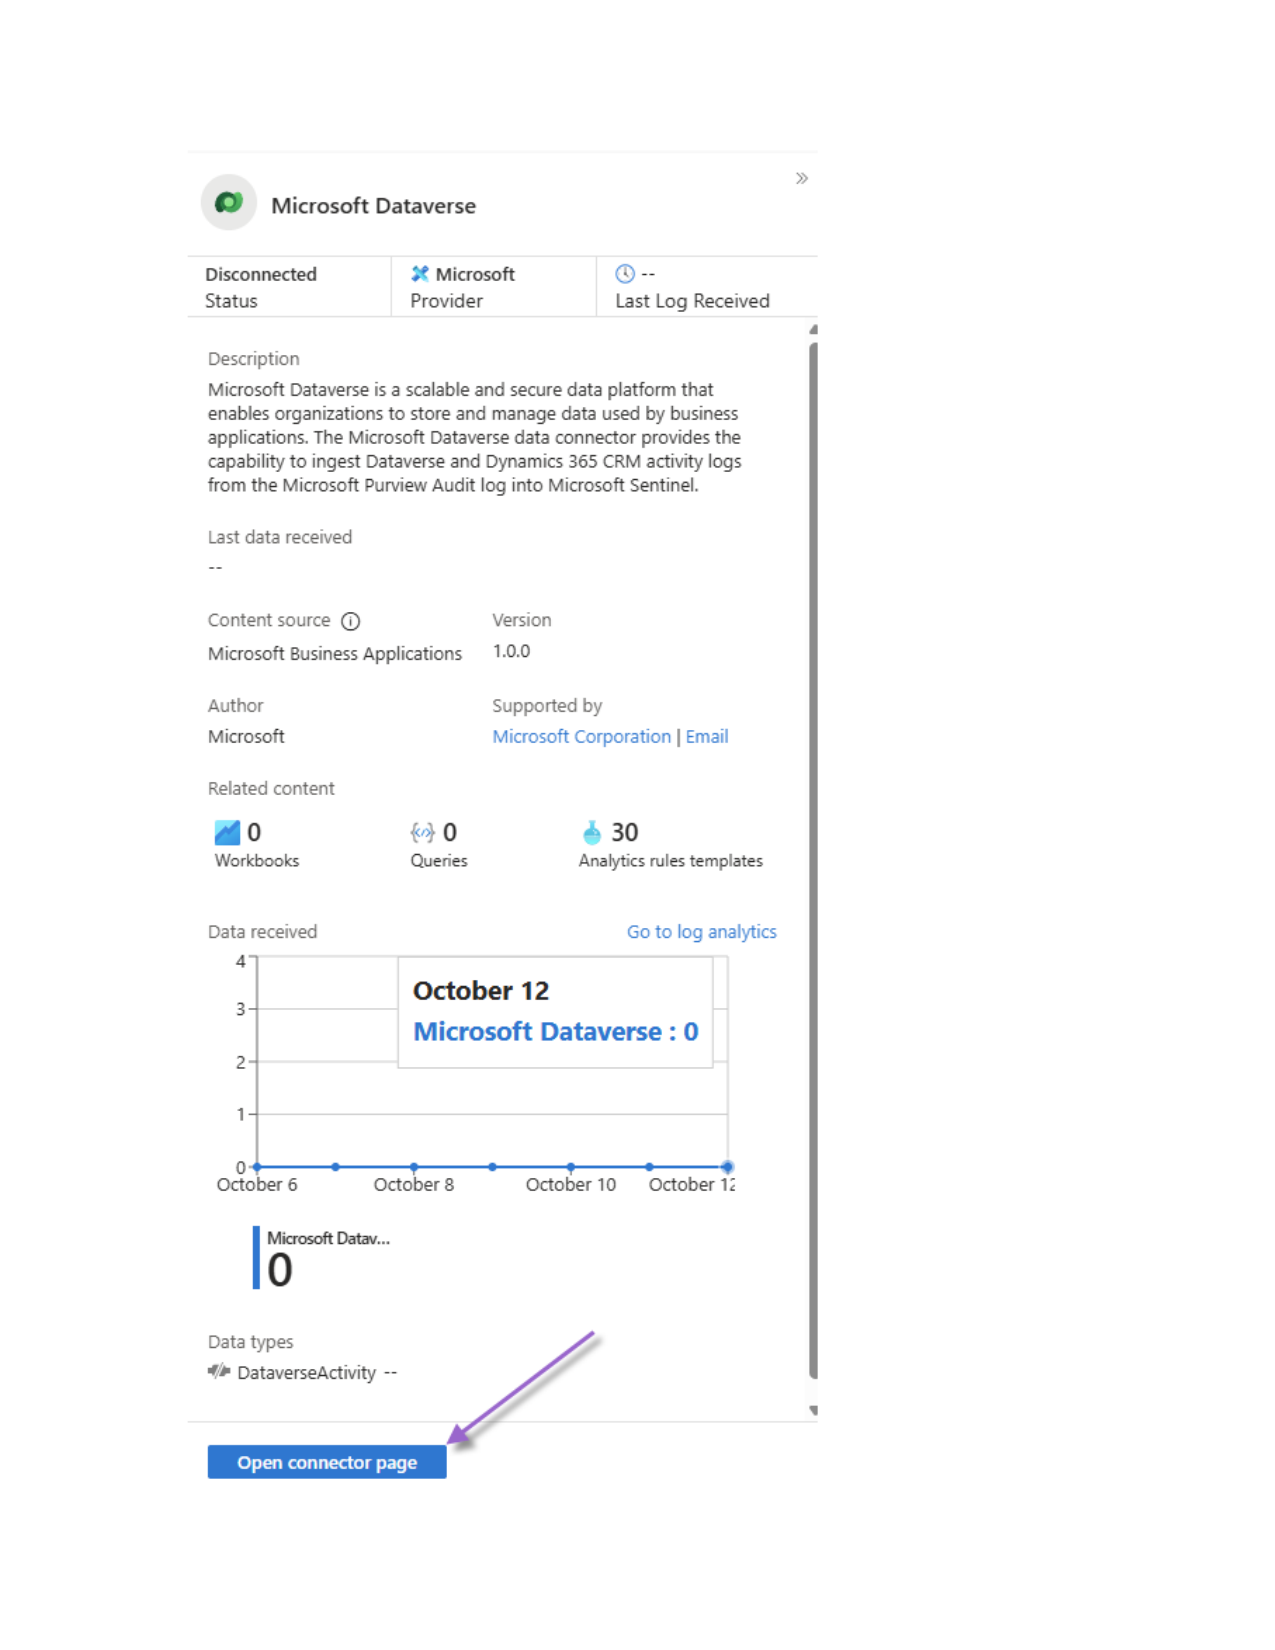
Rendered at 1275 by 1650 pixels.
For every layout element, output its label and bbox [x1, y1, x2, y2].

picture [187, 150, 818, 1500]
